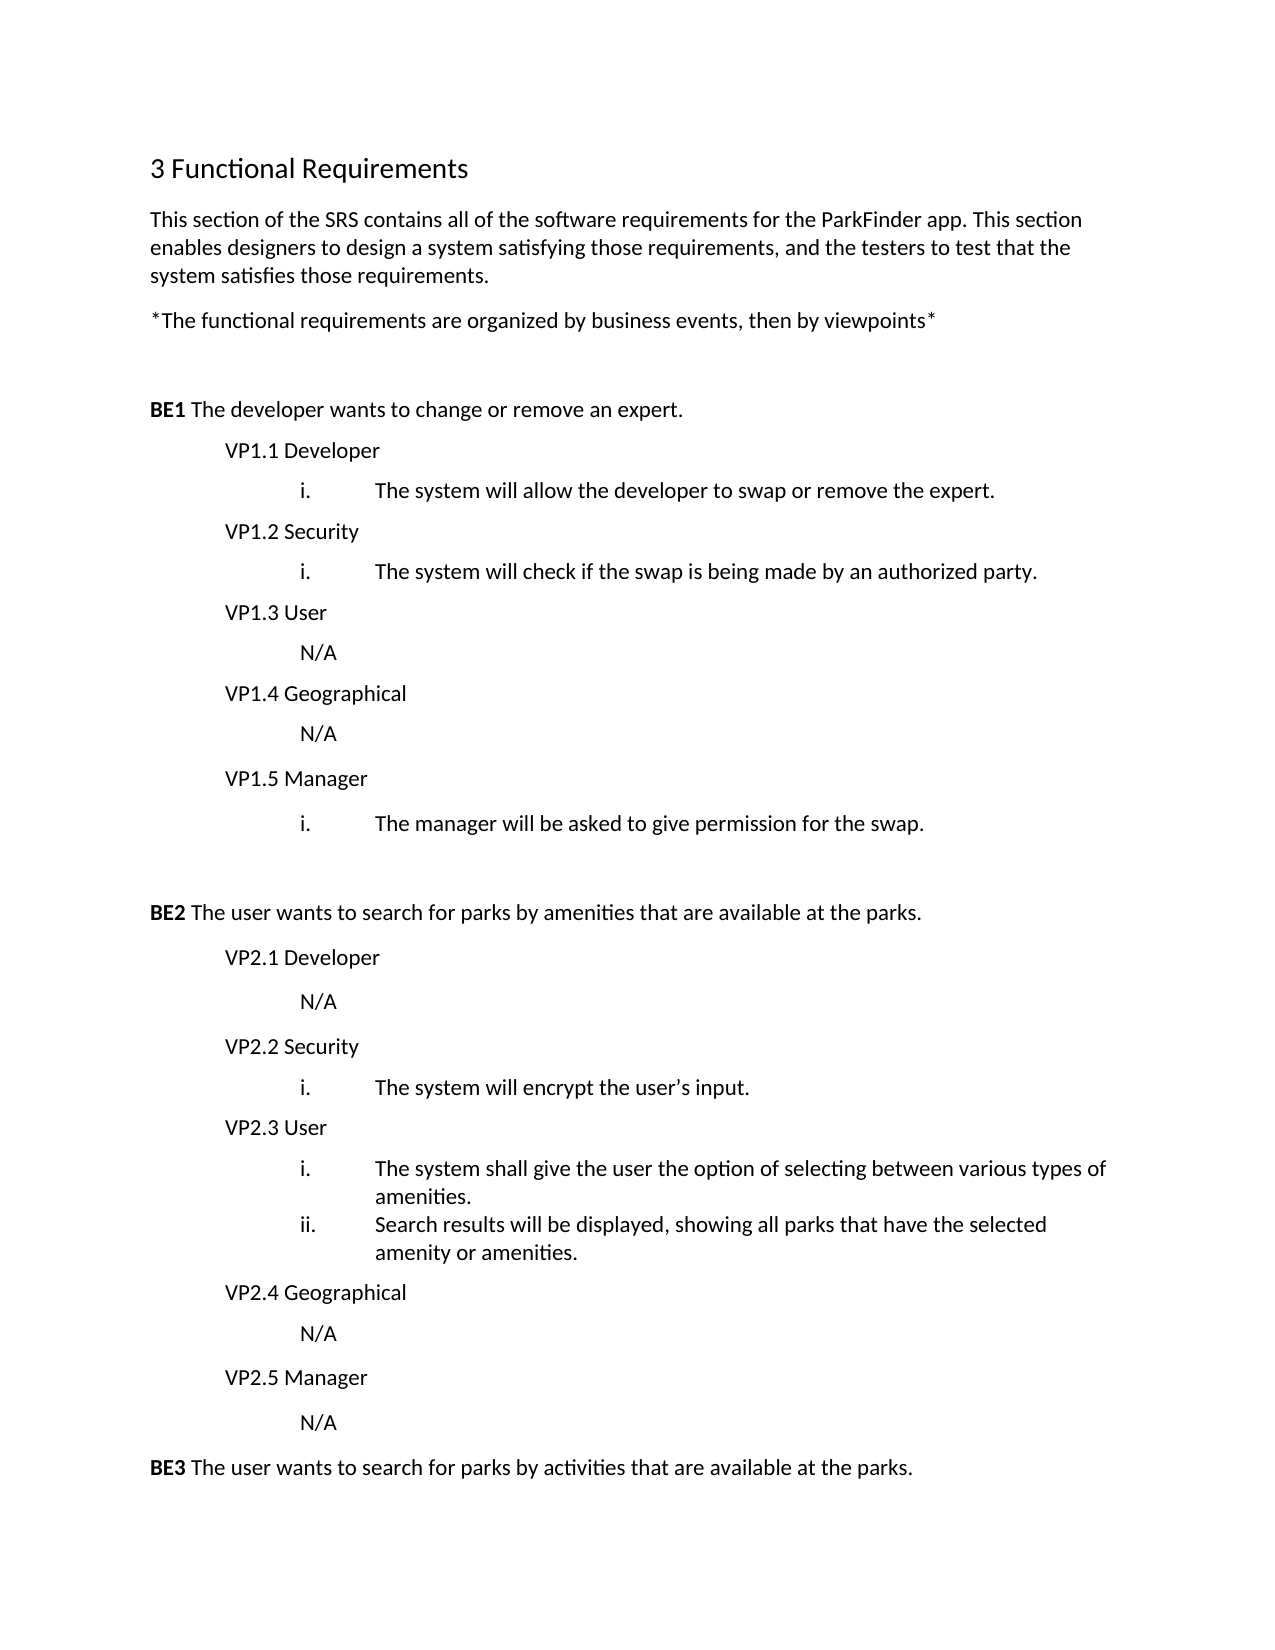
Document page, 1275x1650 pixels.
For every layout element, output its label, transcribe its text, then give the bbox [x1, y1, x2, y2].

text BE2 The user wants to search for parks by amenities that are available at the parks. [150, 898, 1125, 926]
text N/A [150, 638, 1125, 666]
list The system will allow the developer to swap or remove the expert. [300, 476, 1125, 504]
text VP2.2 Security [150, 1032, 1125, 1060]
list The system will check if the swap is being made by an authorized party. [300, 557, 1125, 585]
text *The functional requirements are organized by business events, then by viewpoints* [150, 306, 1125, 334]
text VP1.2 Security [150, 517, 1125, 545]
text VP2.1 Developer [225, 943, 1125, 971]
text N/A [225, 987, 1125, 1016]
text VP1.3 User [150, 598, 1125, 626]
text BE1 The developer wants to change or remove an expert. [150, 395, 1125, 423]
list Search results will be displayed, showing all parks that have the selected amenity or amenities. [300, 1210, 1125, 1266]
text BE3 The user wants to search for parks by activities that are available at the parks. [150, 1453, 1125, 1481]
text VP2.4 Geographical [150, 1278, 1125, 1306]
text VP2.3 User [150, 1113, 1125, 1141]
text This section of the SRS contains all of the software requirements for the ParkFinder app. This section enables designers to design a system satisfying those requirements, and the testers to test that the system satisfies those requirements. [150, 205, 1125, 289]
text VP1.1 Developer [150, 436, 1125, 464]
list The system will encrypt the user’s input. [300, 1073, 1125, 1101]
list The manager will be asked to give permission for the swap. [300, 809, 1125, 837]
list The system shall give the user the option of selecting between various types of amenities. [300, 1154, 1125, 1210]
text VP2.5 Manager [150, 1363, 1125, 1392]
text N/A [150, 1319, 1125, 1347]
text 3 Functional Requirements [150, 150, 1125, 186]
text VP1.5 Manager [150, 764, 1125, 792]
text VP1.4 Geographical [150, 679, 1125, 707]
text N/A [150, 1408, 1125, 1436]
text N/A [150, 719, 1125, 747]
